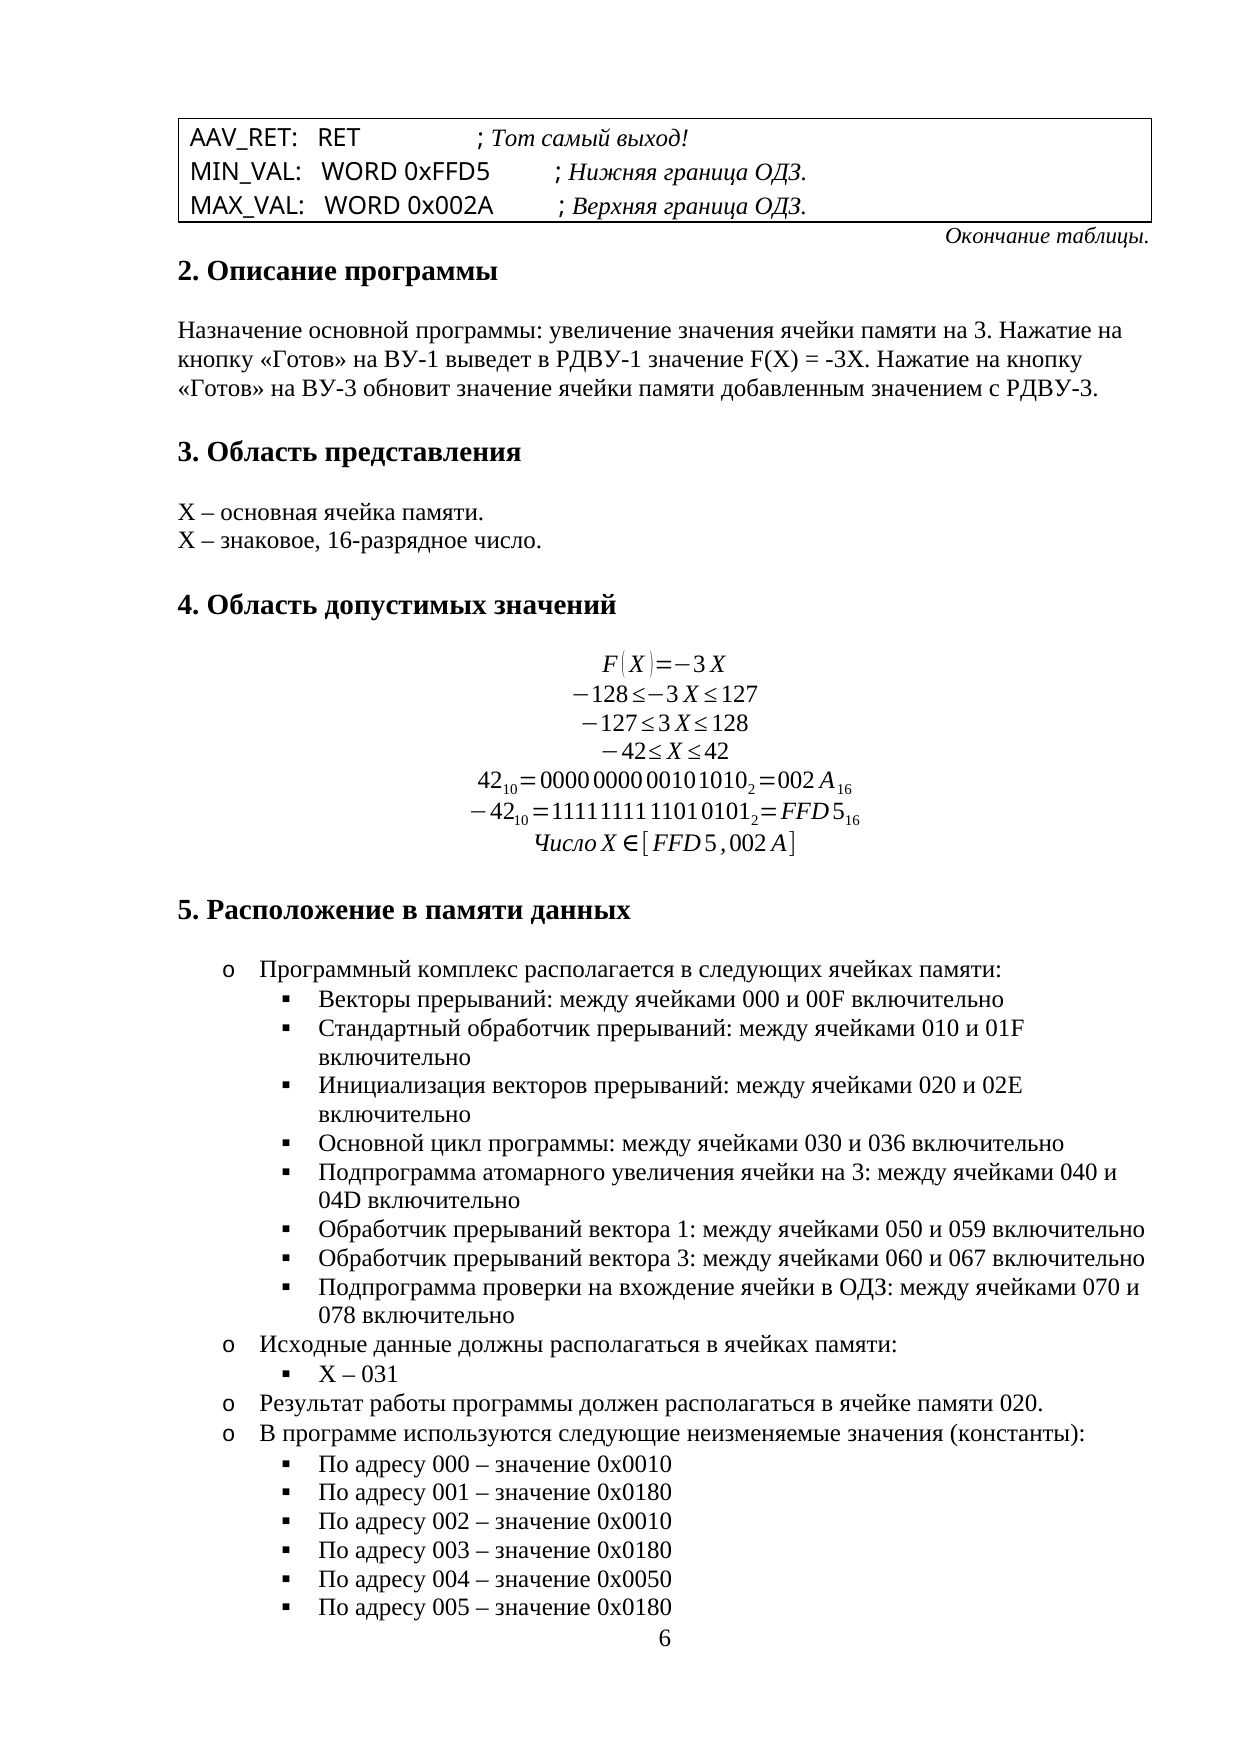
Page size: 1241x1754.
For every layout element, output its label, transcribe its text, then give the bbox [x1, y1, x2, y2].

list Результат работы программы должен располагаться в ячейке памяти 020. [222, 1388, 1152, 1418]
list Подпрограмма проверки на вхождение ячейки в ОДЗ: между ячейками 070 и 078 включительно [281, 1272, 1152, 1329]
list X – 031 [281, 1359, 1152, 1388]
list Исходные данные должны располагаться в ячейках памяти: [222, 1329, 1152, 1359]
text Окончание таблицы. [177, 222, 1152, 249]
list Обработчик прерываний вектора 1: между ячейками 050 и 059 включительно [281, 1214, 1152, 1243]
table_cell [179, 119, 1151, 221]
text 5. Расположение в памяти данных [177, 892, 1152, 925]
list По адресу 000 – значение 0x0010 [281, 1449, 1152, 1477]
list Инициализация векторов прерываний: между ячейками 020 и 02E включительно [281, 1071, 1152, 1128]
list Подпрограмма атомарного увеличения ячейки на 3: между ячейками 040 и 04D включительно [281, 1157, 1152, 1214]
list По адресу 004 – значение 0x0050 [281, 1564, 1152, 1592]
list По адресу 002 – значение 0x0010 [281, 1506, 1152, 1535]
list Основной цикл программы: между ячейками 030 и 036 включительно [281, 1128, 1152, 1157]
list По адресу 005 – значение 0x0180 [281, 1592, 1152, 1621]
text 2. Описание программы [177, 253, 1152, 286]
text X – основная ячейка памяти. [177, 497, 1152, 525]
text X – знаковое, 16-разрядное число. [177, 525, 1152, 554]
list По адресу 001 – значение 0x0180 [281, 1477, 1152, 1506]
list Векторы прерываний: между ячейками 000 и 00F включительно [281, 984, 1152, 1013]
list По адресу 003 – значение 0x0180 [281, 1535, 1152, 1564]
list Программный комплекс располагается в следующих ячейках памяти: [222, 954, 1152, 984]
list В программе используются следующие неизменяемые значения (константы): [222, 1418, 1152, 1449]
text 4. Область допустимых значений [177, 587, 1152, 621]
list Обработчик прерываний вектора 3: между ячейками 060 и 067 включительно [281, 1243, 1152, 1272]
text Назначение основной программы: увеличение значения ячейки памяти на 3. Нажатие на кнопку «Готов» на ВУ-1 выведет в РДВУ-1 значение F(X) = -3X. Нажатие на кнопку «Готов» на ВУ-3 обновит значение ячейки памяти добавленным значением с РДВУ-3. [177, 315, 1152, 401]
text 3. Область представления [177, 434, 1152, 468]
list Стандартный обработчик прерываний: между ячейками 010 и 01F включительно [281, 1013, 1152, 1071]
